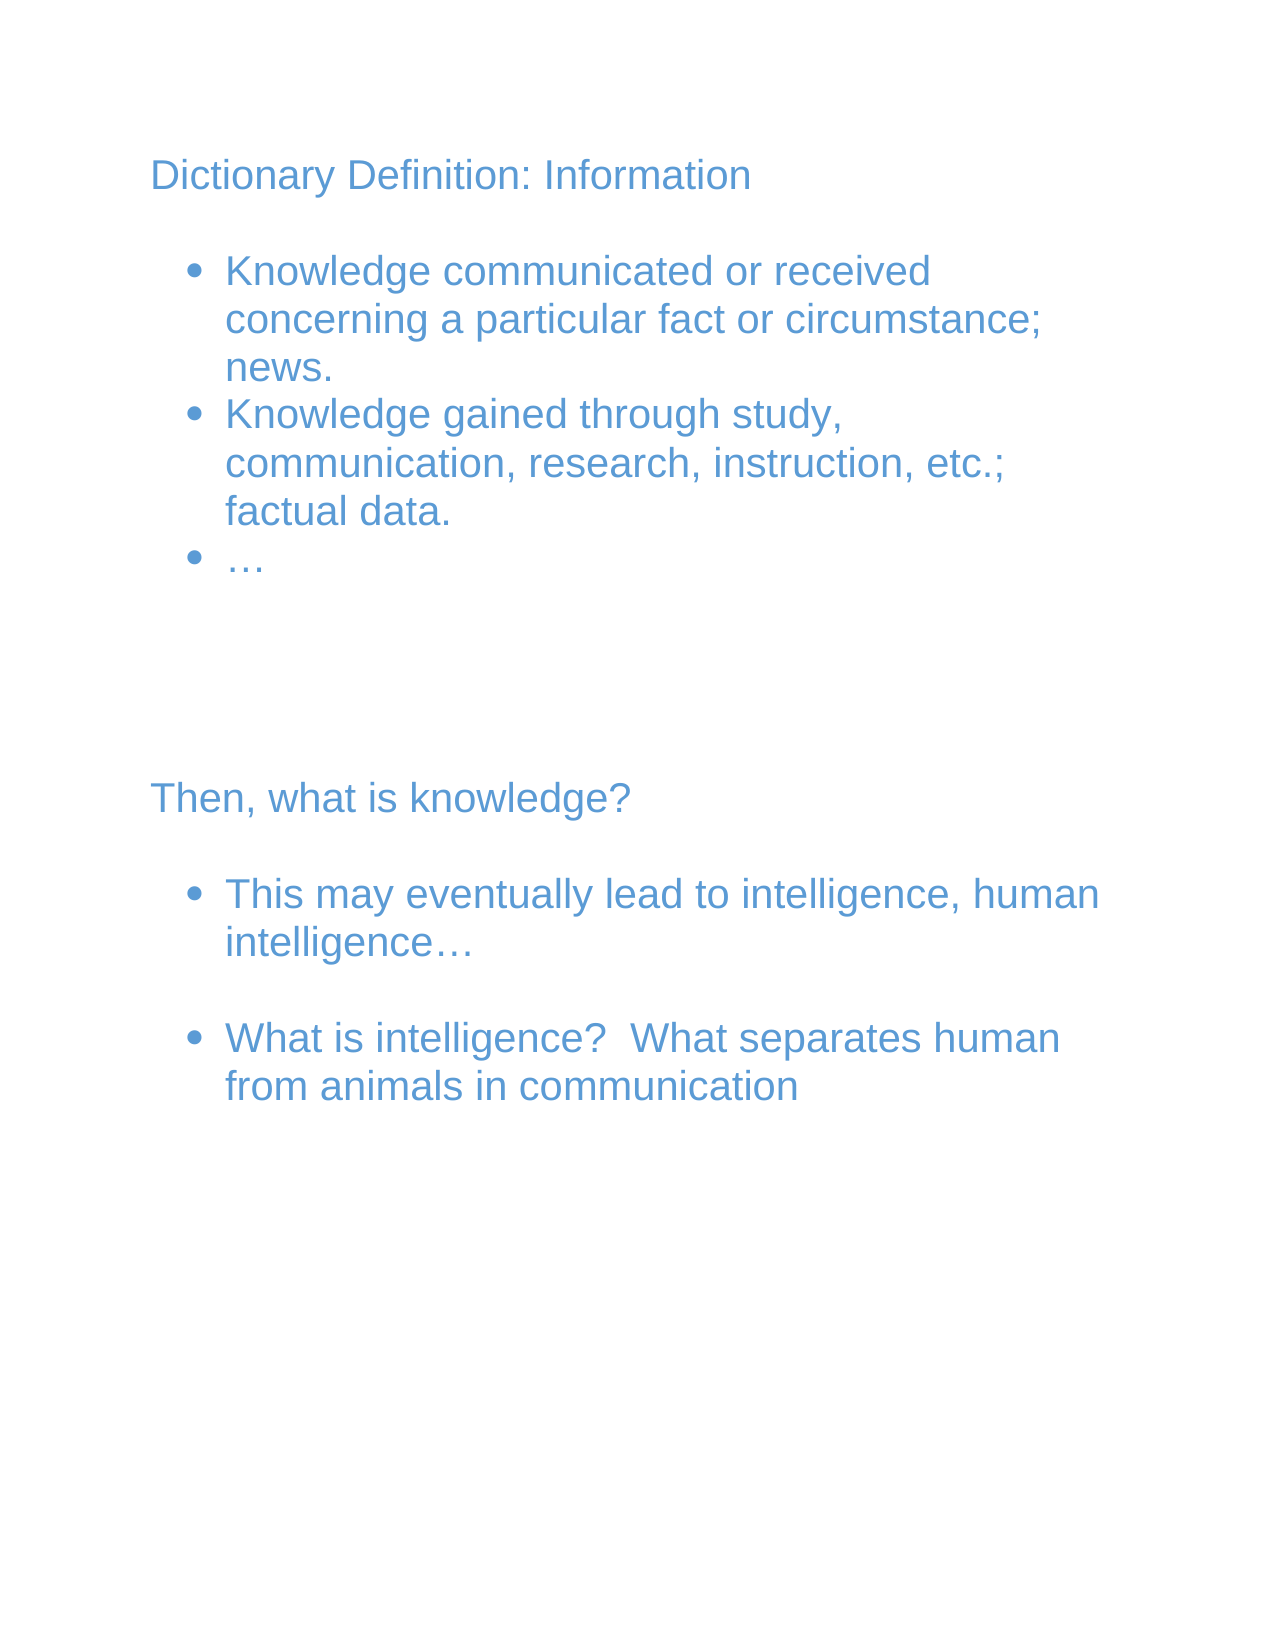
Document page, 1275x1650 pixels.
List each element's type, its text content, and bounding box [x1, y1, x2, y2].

text Dictionary Definition: Information [150, 150, 1125, 198]
text Then, what is knowledge? [150, 773, 1125, 821]
list … [187, 534, 1125, 582]
list Knowledge communicated or received concerning a particular fact or circumstance; news. [187, 246, 1125, 390]
list This may eventually lead to intelligence, human intelligence… [187, 869, 1125, 965]
list Knowledge gained through study, communication, research, instruction, etc.; factual data. [187, 390, 1125, 534]
list What is intelligence? What separates human from animals in communication [187, 1013, 1125, 1109]
